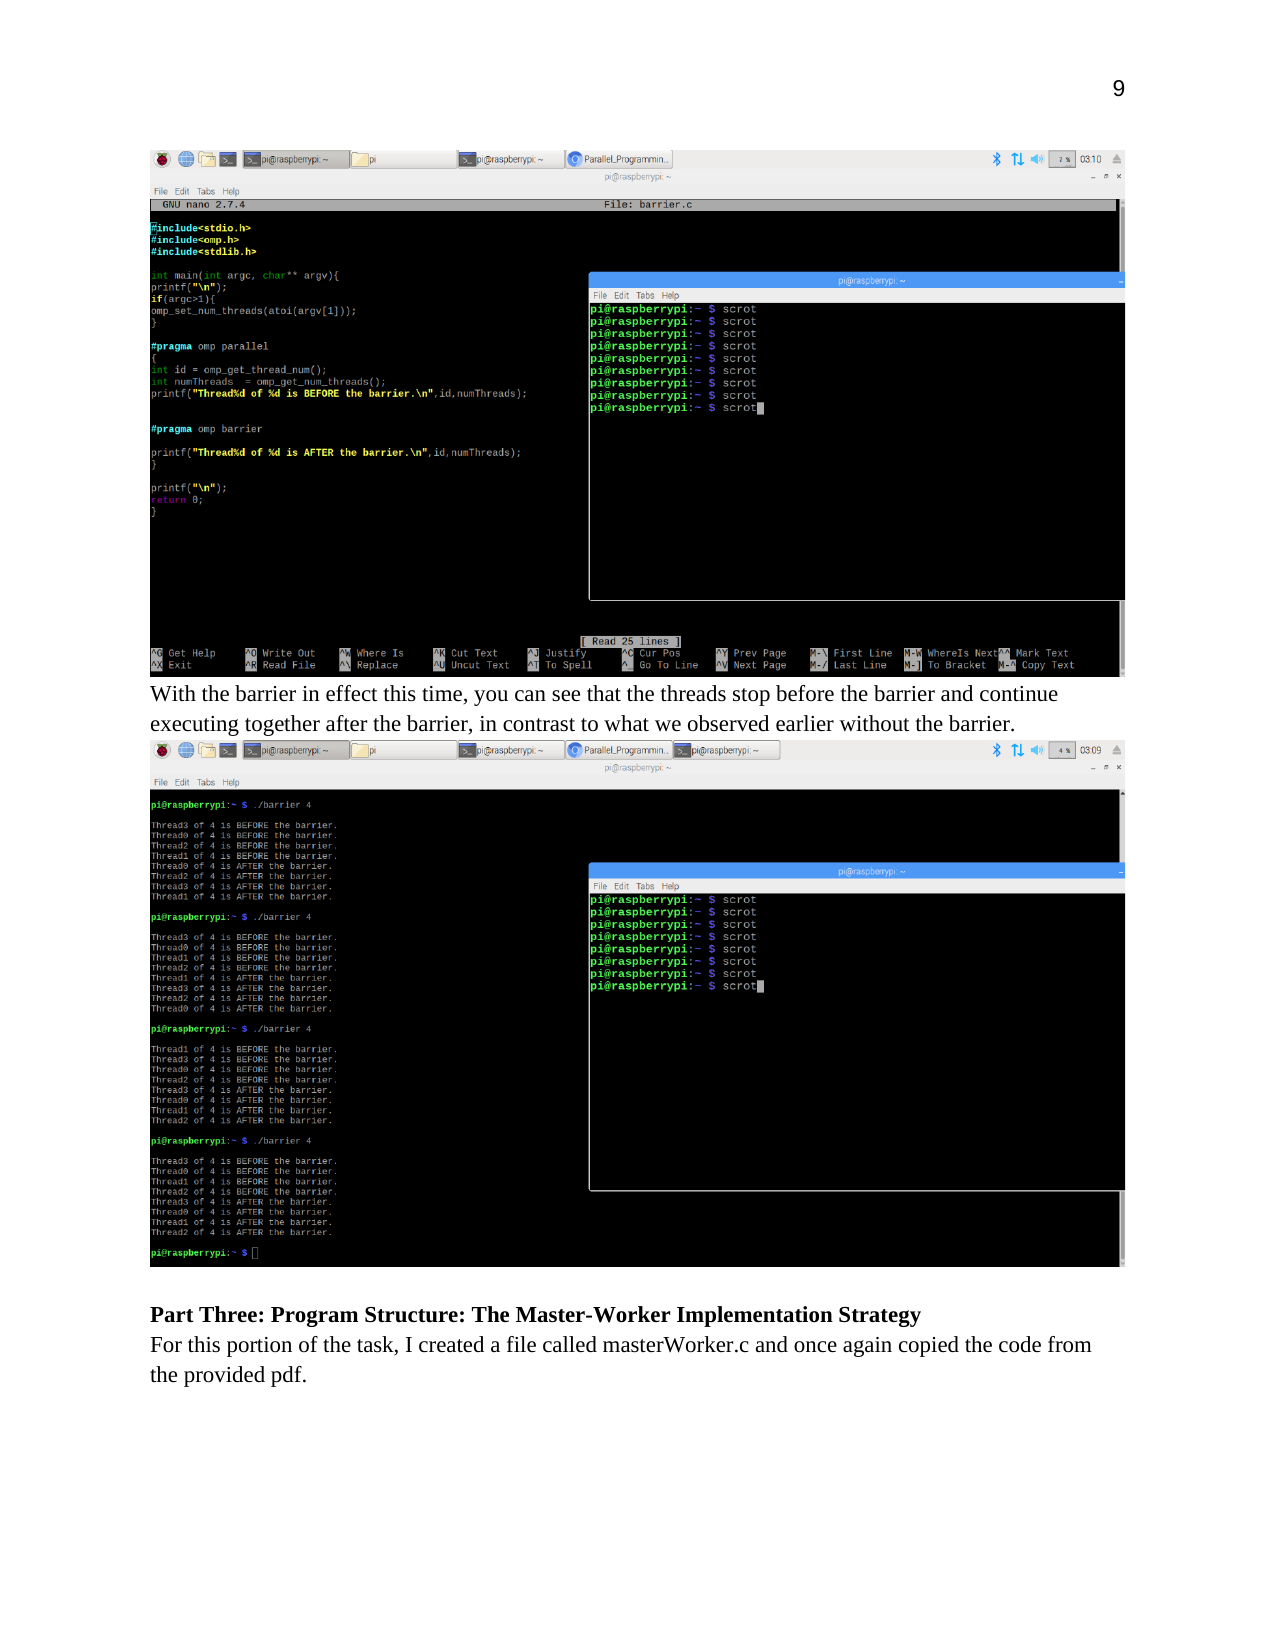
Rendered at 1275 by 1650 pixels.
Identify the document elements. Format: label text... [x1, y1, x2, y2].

text With the barrier in effect this time, you can see that the threads stop before the barrier and continue executing together after the barrier, in contrast to what we observed earlier without the barrier. [150, 680, 1125, 737]
picture [150, 740, 1125, 1267]
text For this portion of the task, I created a file called masterWorker.c and once again copied the code from the provided pdf. [150, 1331, 1125, 1388]
text Part Three: Program Structure: The Master-Worker Implementation Strategy [150, 1301, 1125, 1327]
picture [150, 150, 1125, 677]
